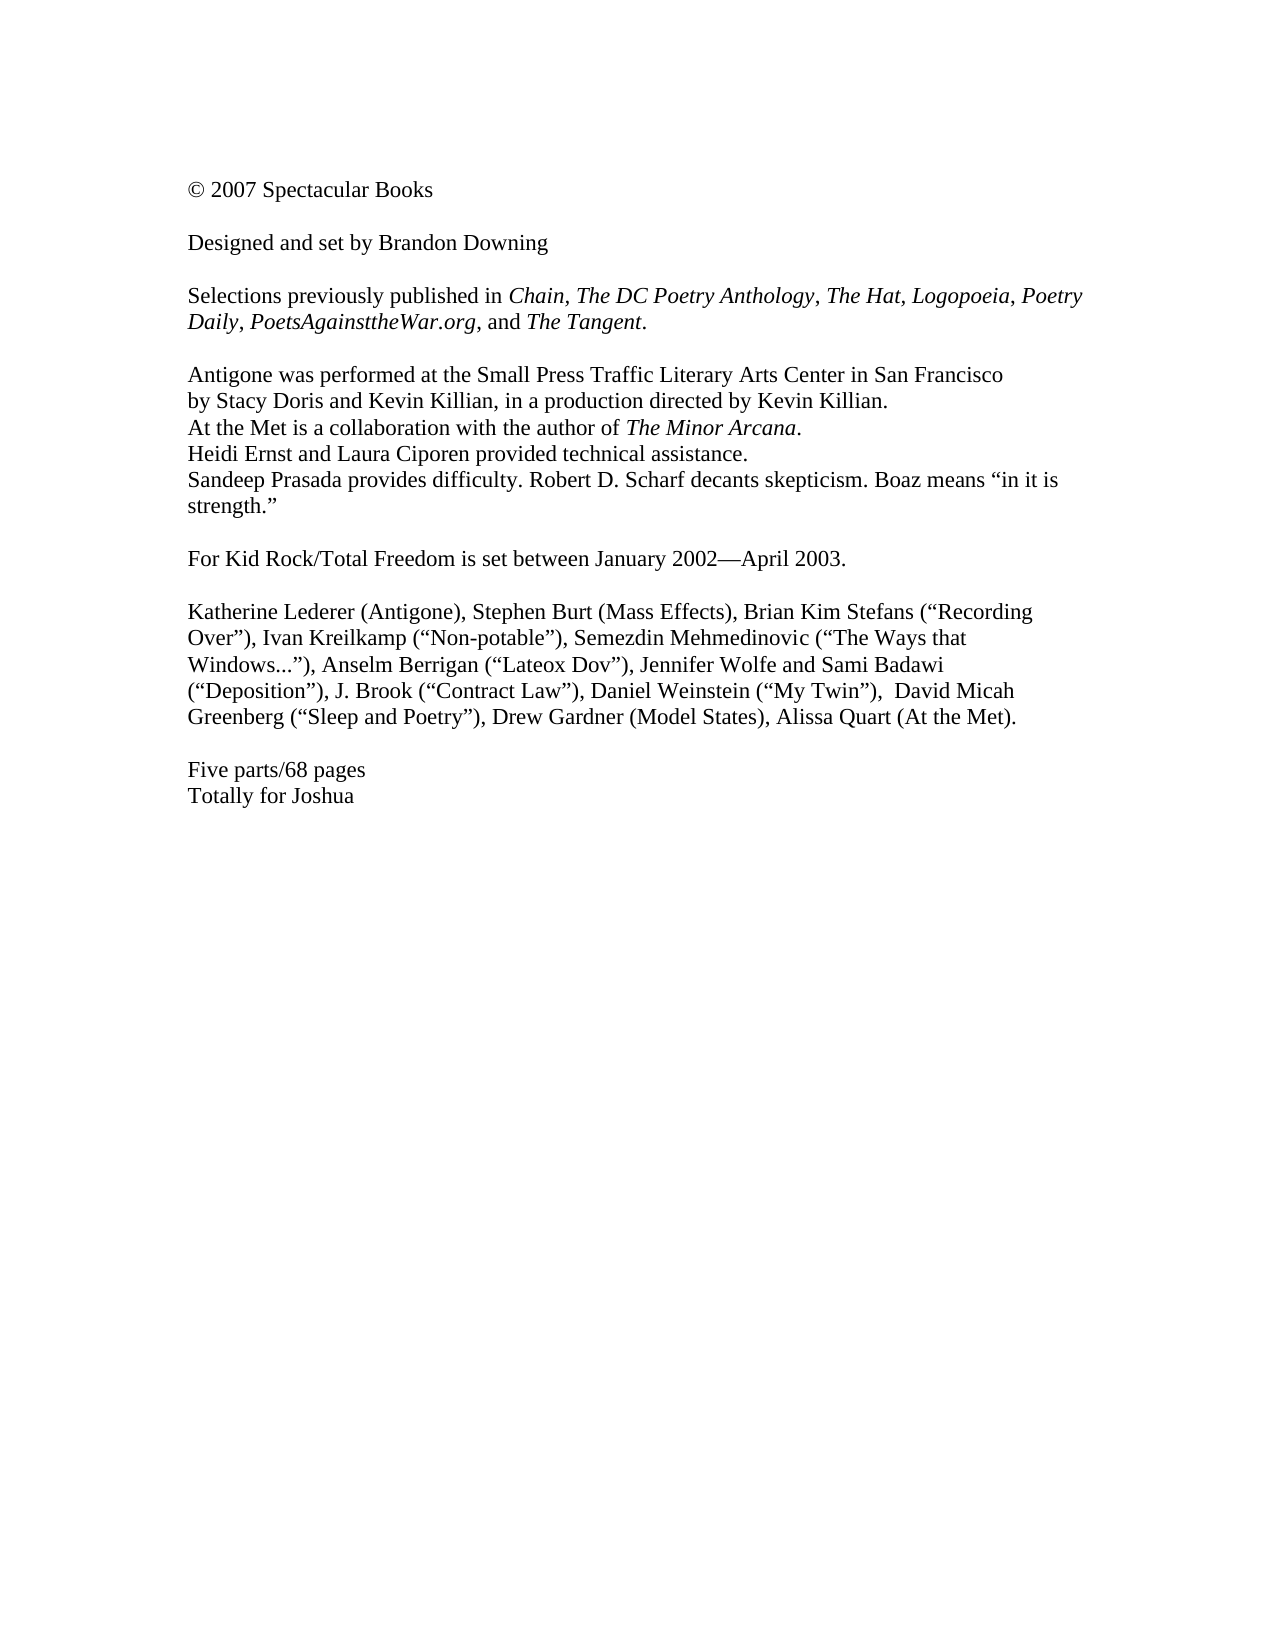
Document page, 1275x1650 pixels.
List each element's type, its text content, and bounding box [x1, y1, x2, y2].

text Designed and set by Brandon Downing [187, 229, 1087, 255]
text For Kid Rock/Total Freedom is set between January 2002—April 2003. [187, 545, 1012, 572]
text Five parts/68 pages [187, 756, 1087, 782]
text Katherine Lederer (Antigone), Stephen Burt (Mass Effects), Brian Kim Stefans (“Recording Over”), Ivan Kreilkamp (“Non-potable”), Semezdin Mehmedinovic (“The Ways that Windows...”), Anselm Berrigan (“Lateox Dov”), Jennifer Wolfe and Sami Badawi (“Deposition”), J. Brook (“Contract Law”), Daniel Weinstein (“My Twin”), David Micah Greenberg (“Sleep and Poetry”), Drew Gardner (Model States), Alissa Quart (At the Met). [187, 598, 1087, 730]
text Sandeep Prasada provides difficulty. Robert D. Scharf decants skepticism. Boaz means “in it is strength.” [187, 466, 1087, 519]
text Antigone was performed at the Small Press Traffic Literary Arts Center in San Francisco [187, 361, 1087, 387]
text Heidi Ernst and Laura Ciporen provided technical assistance. [187, 440, 1087, 466]
text by Stacy Doris and Kevin Killian, in a production directed by Kevin Killian. [187, 387, 1087, 413]
text Totally for Joshua [187, 782, 1087, 809]
text Selections previously published in Chain, The DC Poetry Anthology, The Hat, Logopoeia, Poetry Daily, PoetsAgainsttheWar.org, and The Tangent. [187, 282, 1087, 334]
text At the Met is a collaboration with the author of The Minor Arcana. [187, 413, 1087, 440]
text © 2007 Spectacular Books [187, 176, 1087, 203]
